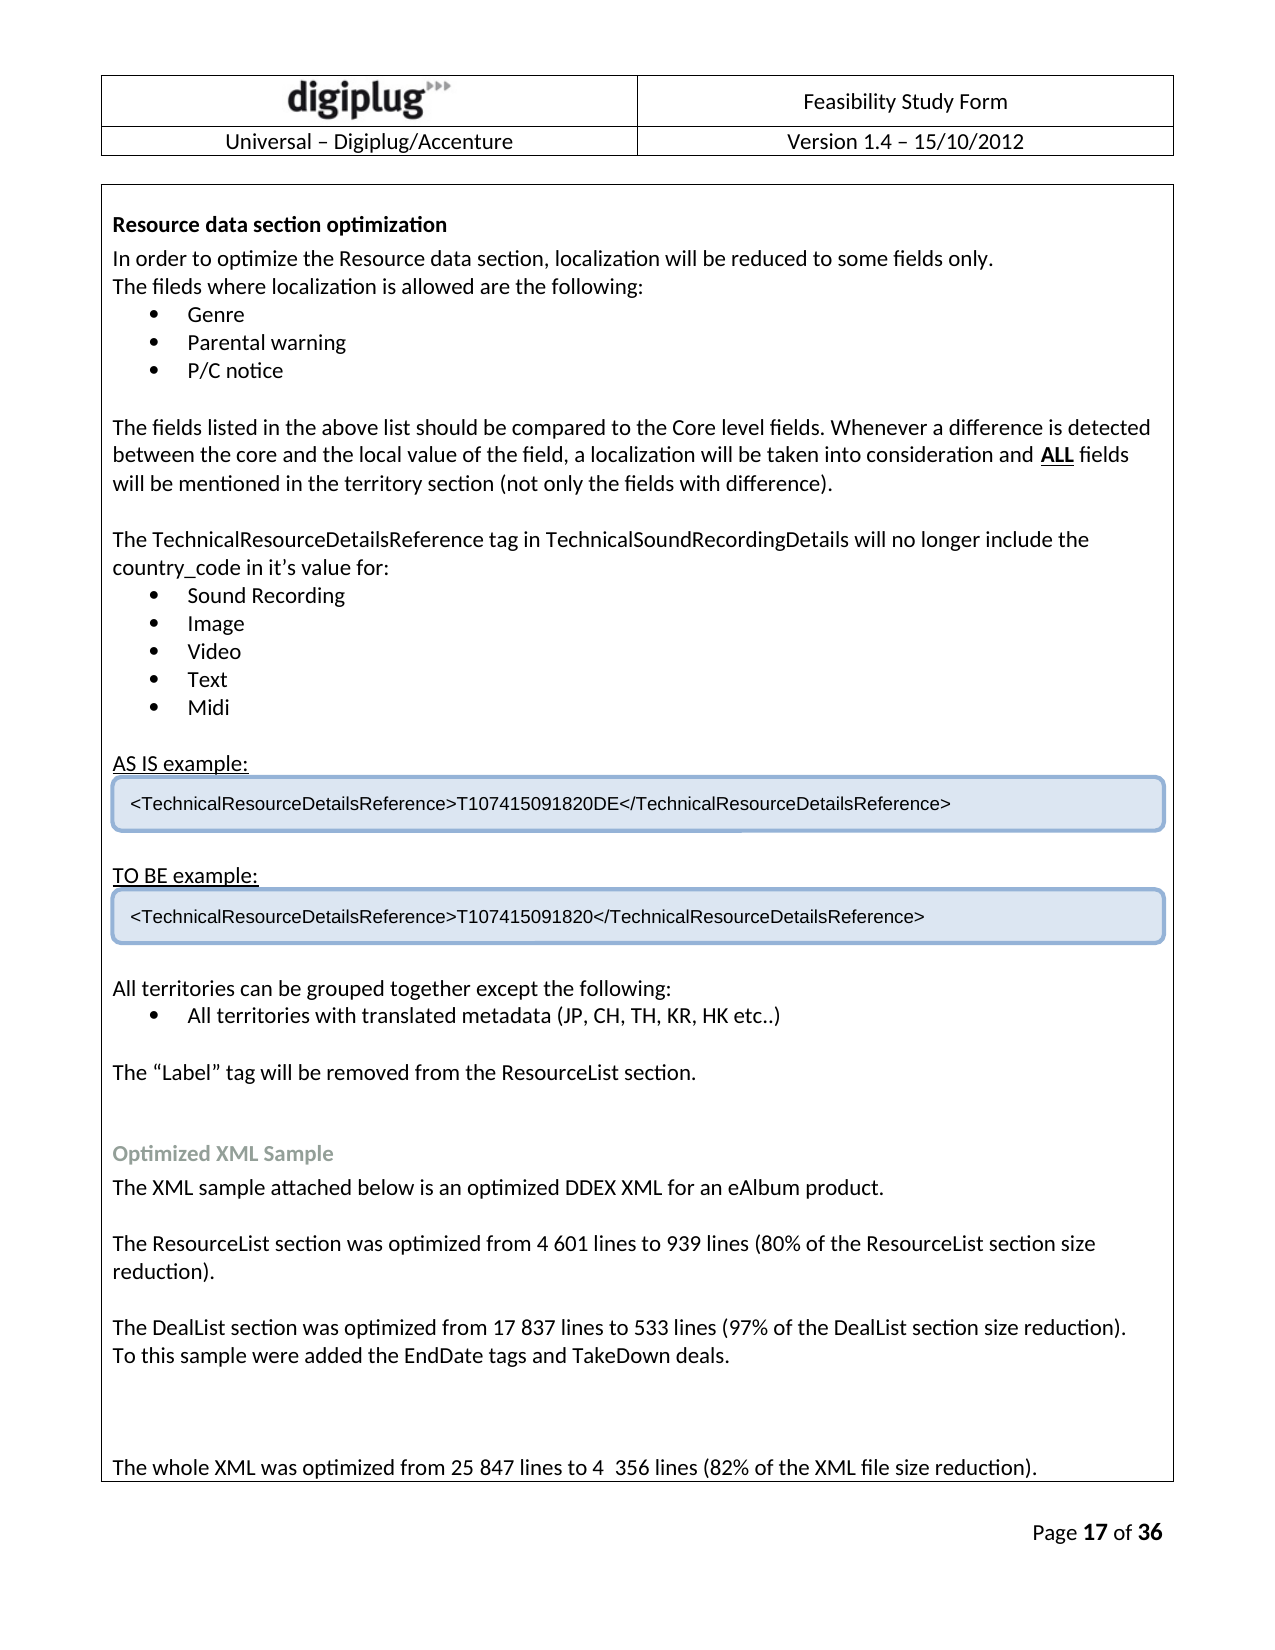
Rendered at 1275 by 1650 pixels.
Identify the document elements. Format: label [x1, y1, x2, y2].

picture [281, 76, 457, 126]
table_cell [102, 185, 1173, 1481]
